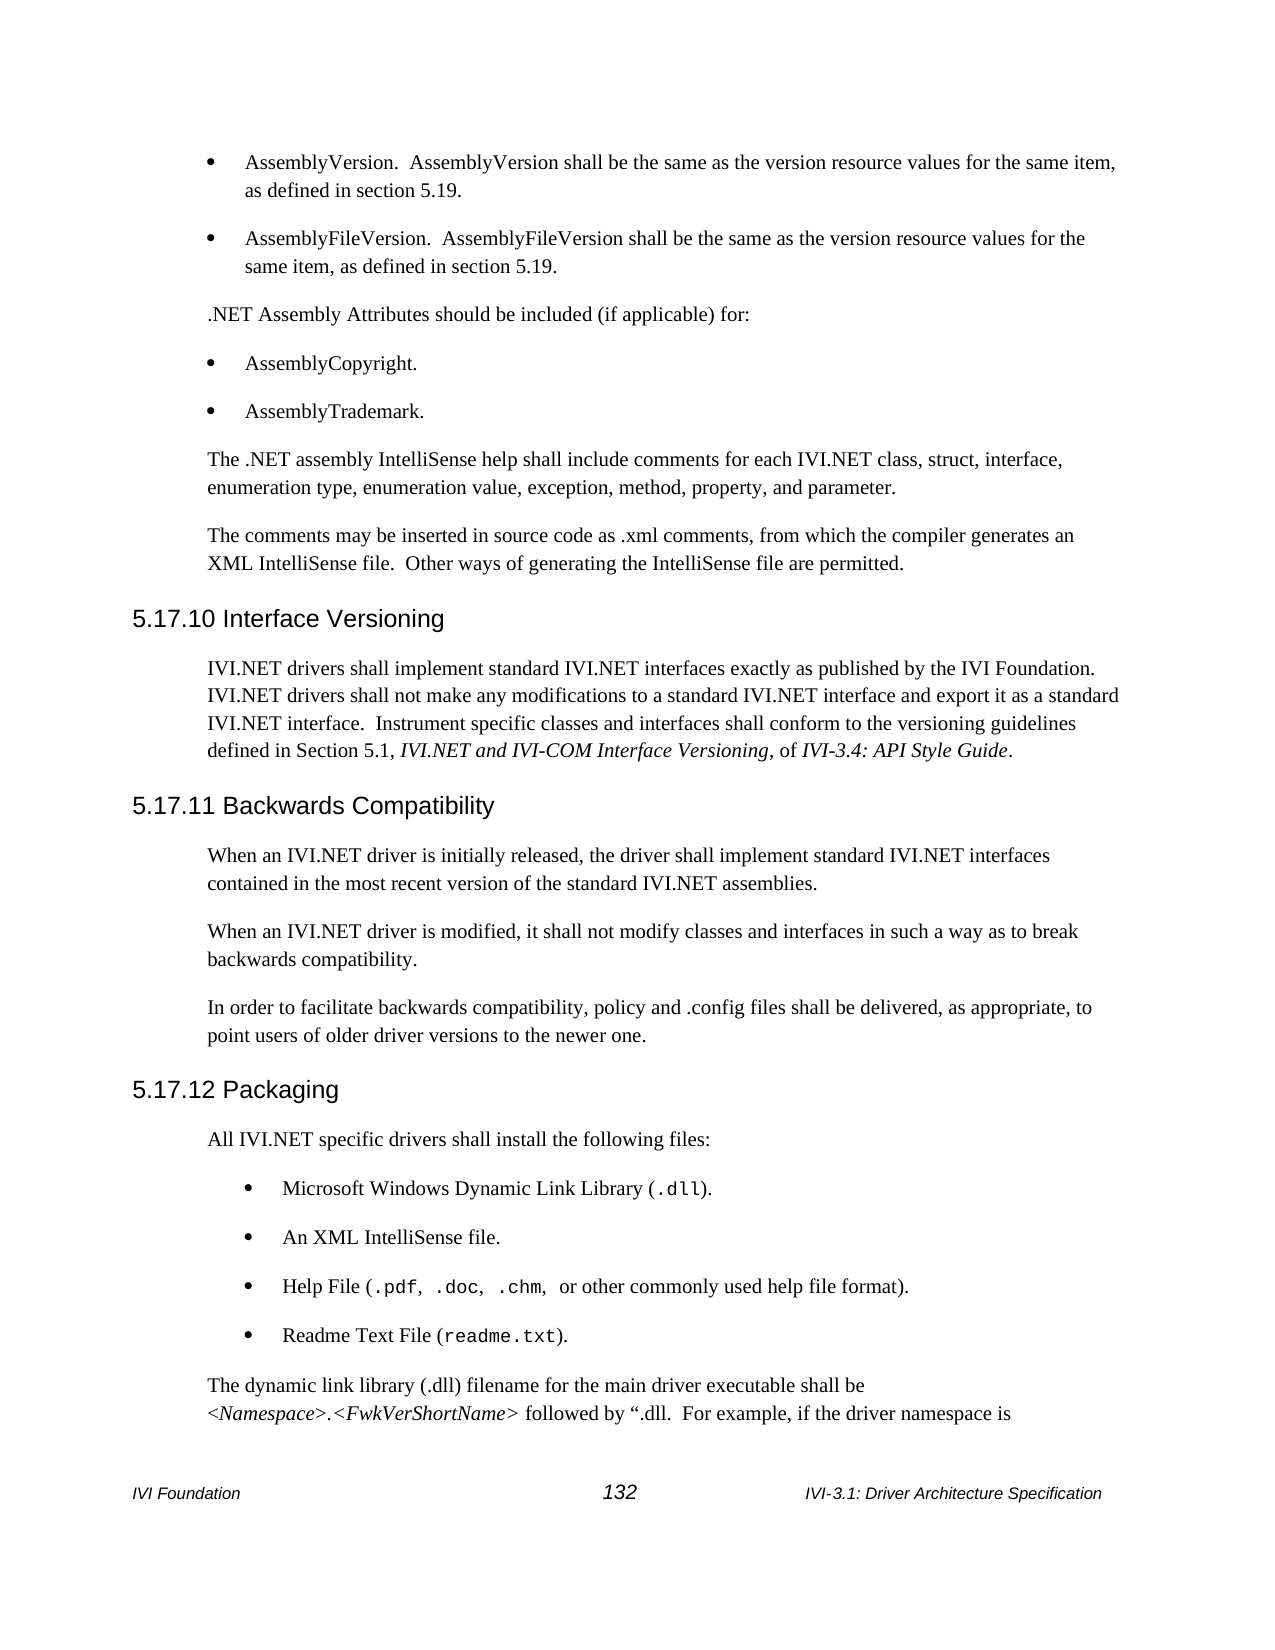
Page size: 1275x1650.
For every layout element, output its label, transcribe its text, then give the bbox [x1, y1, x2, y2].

text When an IVI.NET driver is modified, it shall not modify classes and interfaces in such a way as to break backwards compatibility. [207, 919, 1125, 971]
subtitle Backwards Compatibility [132, 791, 1125, 820]
list AssemblyFileVersion. AssemblyFileVersion shall be the same as the version resource values for the same item, as defined in section 5.19. [207, 226, 1125, 278]
subtitle Packaging [132, 1075, 1125, 1104]
text .NET Assembly Attributes should be included (if applicable) for: [207, 302, 1125, 326]
list AssemblyTrademark. [207, 399, 1125, 423]
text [207, 1373, 1125, 1425]
text IVI.NET drivers shall implement standard IVI.NET interfaces exactly as published by the IVI Foundation. IVI.NET drivers shall not make any modifications to a standard IVI.NET interface and export it as a standard IVI.NET interface. Instrument specific classes and interfaces shall conform to the versioning guidelines defined in Section 5.1, IVI.NET and IVI-COM Interface Versioning, of IVI-3.4: API Style Guide. [207, 656, 1125, 762]
list Microsoft Windows Dynamic Link Library (.dll). [244, 1175, 1125, 1201]
list AssemblyCopyright. [207, 351, 1125, 374]
text All IVI.NET specific drivers shall install the following files: [207, 1127, 1125, 1151]
text When an IVI.NET driver is initially released, the driver shall implement standard IVI.NET interfaces contained in the most recent version of the standard IVI.NET assemblies. [207, 843, 1125, 894]
list Readme Text File (readme.txt). [244, 1323, 1125, 1348]
subtitle Interface Versioning [132, 604, 1125, 632]
text In order to facilitate backwards compatibility, policy and .config files shall be delivered, as appropriate, to point users of older driver versions to the newer one. [207, 995, 1125, 1047]
list Help File (.pdf, .doc, .chm, or other commonly used help file format). [244, 1273, 1125, 1299]
list An XML IntelliSense file. [244, 1225, 1125, 1249]
text The .NET assembly IntelliSense help shall include comments for each IVI.NET class, struct, interface, enumeration type, enumeration value, exception, method, property, and parameter. [207, 447, 1125, 499]
text The comments may be inserted in source code as .xml comments, from which the compiler generates an XML IntelliSense file. Other ways of generating the IntelliSense file are permitted. [207, 523, 1125, 575]
list AssemblyVersion. AssemblyVersion shall be the same as the version resource values for the same item, as defined in section 5.19. [207, 150, 1125, 202]
